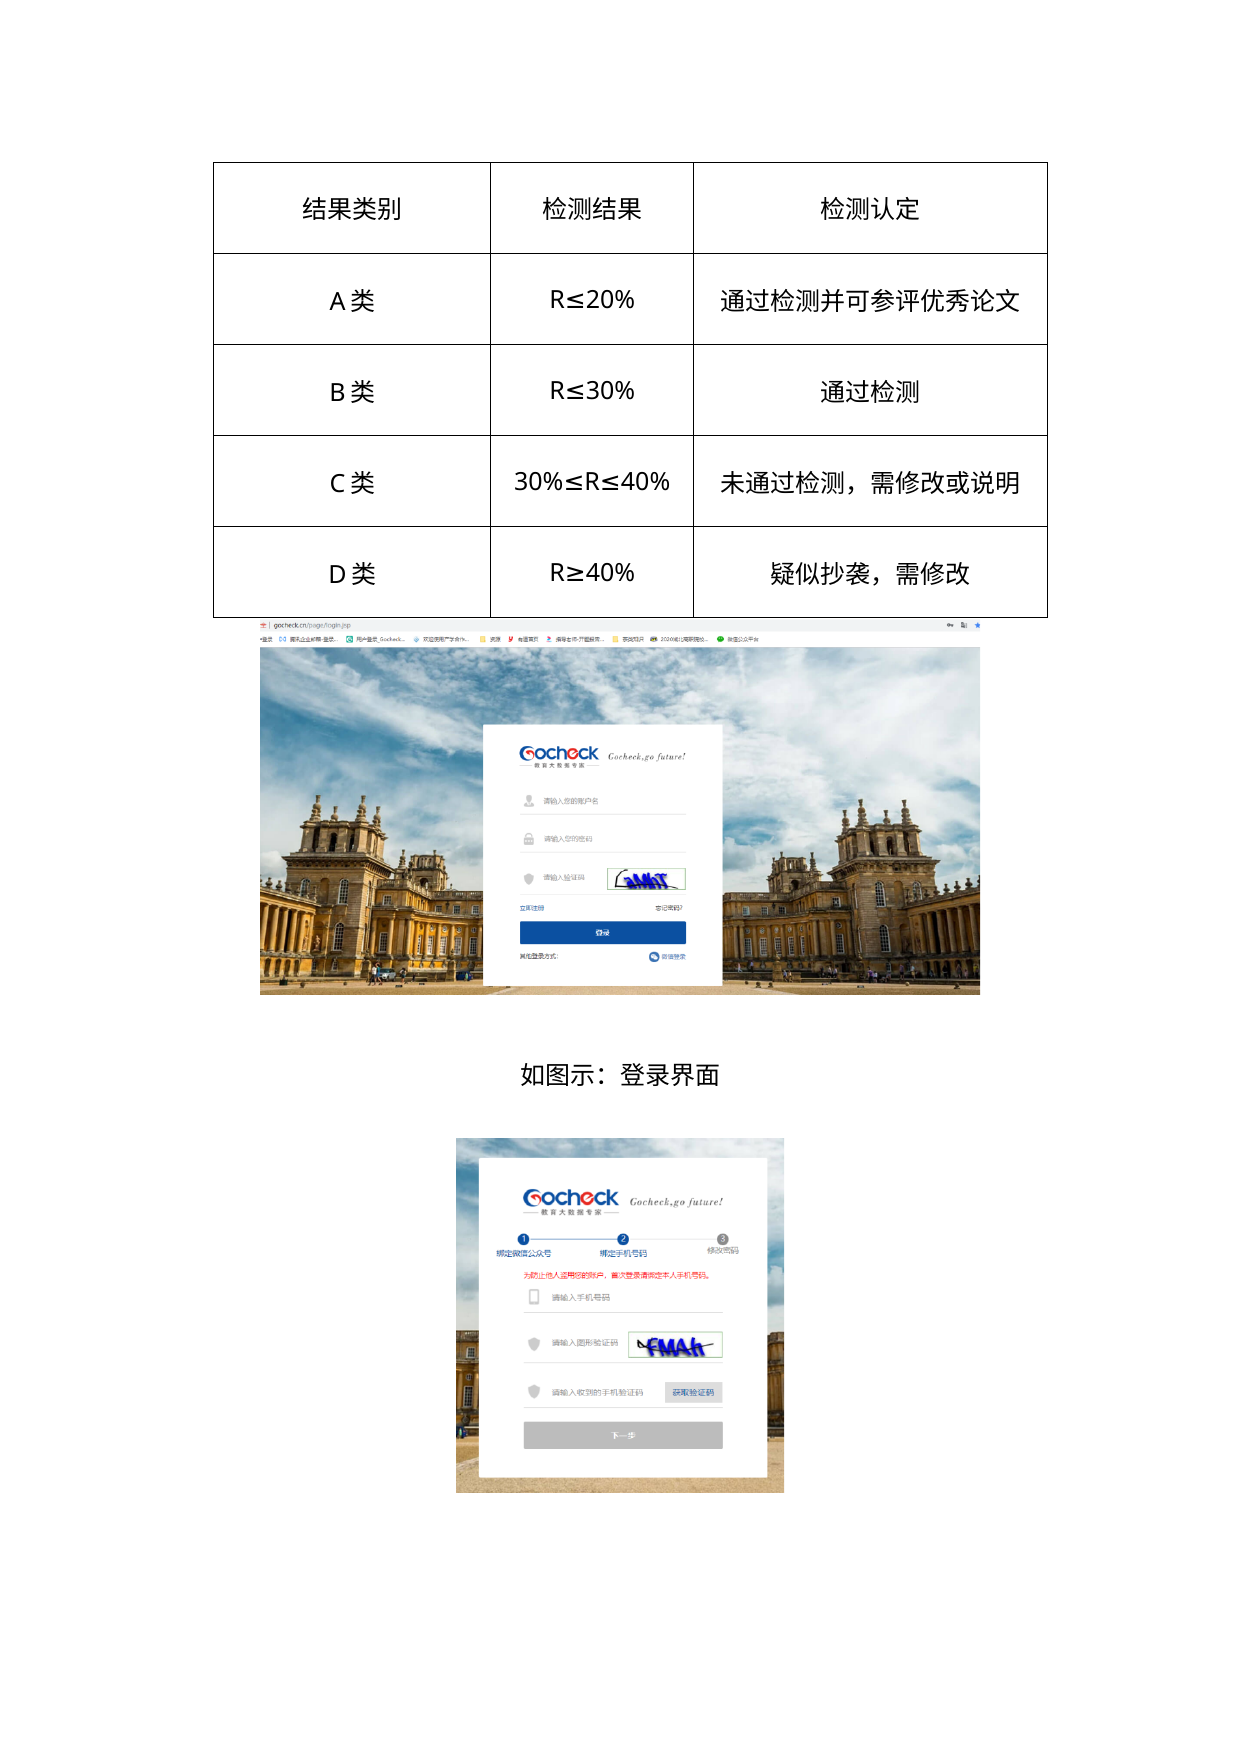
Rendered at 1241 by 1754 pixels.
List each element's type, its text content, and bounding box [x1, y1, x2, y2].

table_cell R≤30% [491, 345, 693, 435]
table_header 结果类别 [214, 163, 490, 253]
table_cell A类 [214, 254, 490, 344]
table_cell 通过检测并可参评优秀论文 [694, 254, 1047, 344]
picture [260, 618, 981, 995]
table_cell 通过检测 [694, 345, 1047, 435]
picture [456, 1138, 785, 1493]
table_cell C类 [214, 436, 490, 526]
table_cell R≤20% [491, 254, 693, 344]
table_cell 30%≤R≤40% [491, 436, 693, 526]
table_header 检测认定 [694, 163, 1047, 253]
table_cell 未通过检测，需修改或说明 [694, 436, 1047, 526]
table_cell 疑似抄袭，需修改 [694, 527, 1047, 617]
table_cell R≥40% [491, 527, 693, 617]
text 如图示：登录界面 [187, 1041, 1053, 1106]
table_cell B类 [214, 345, 490, 435]
table_cell D类 [214, 527, 490, 617]
table_header 检测结果 [491, 163, 693, 253]
